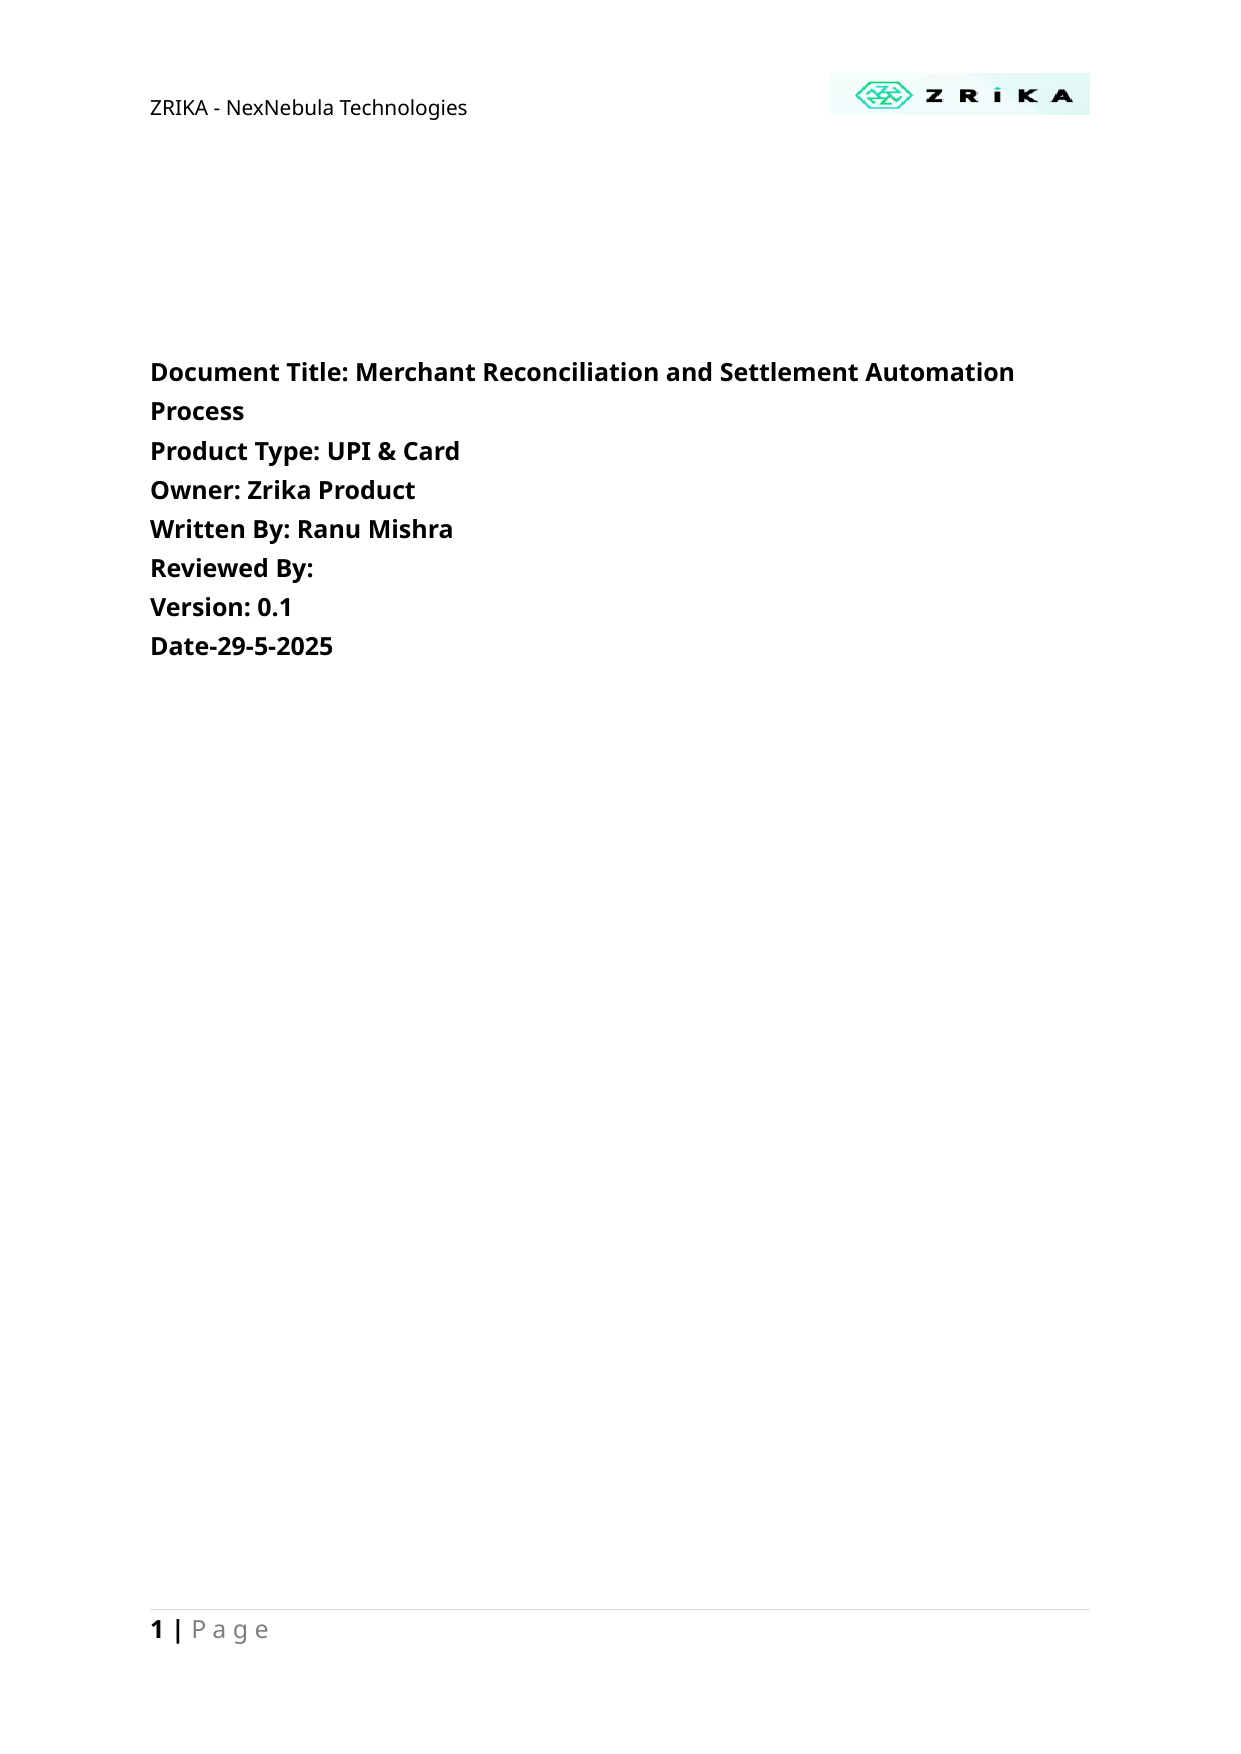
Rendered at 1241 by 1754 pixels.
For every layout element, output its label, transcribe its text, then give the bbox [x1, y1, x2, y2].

text Date-29-5-2025 [150, 629, 1090, 663]
picture [830, 73, 1091, 115]
text Document Title: Merchant Reconciliation and Settlement Automation Process [150, 355, 1090, 428]
text Owner: Zrika Product [150, 472, 1090, 506]
text Version: 0.1 [150, 590, 1090, 624]
text Reviewed By: [150, 551, 1090, 585]
text Written By: Ranu Mishra [150, 512, 1090, 546]
text Product Type: UPI & Card [150, 433, 1090, 467]
